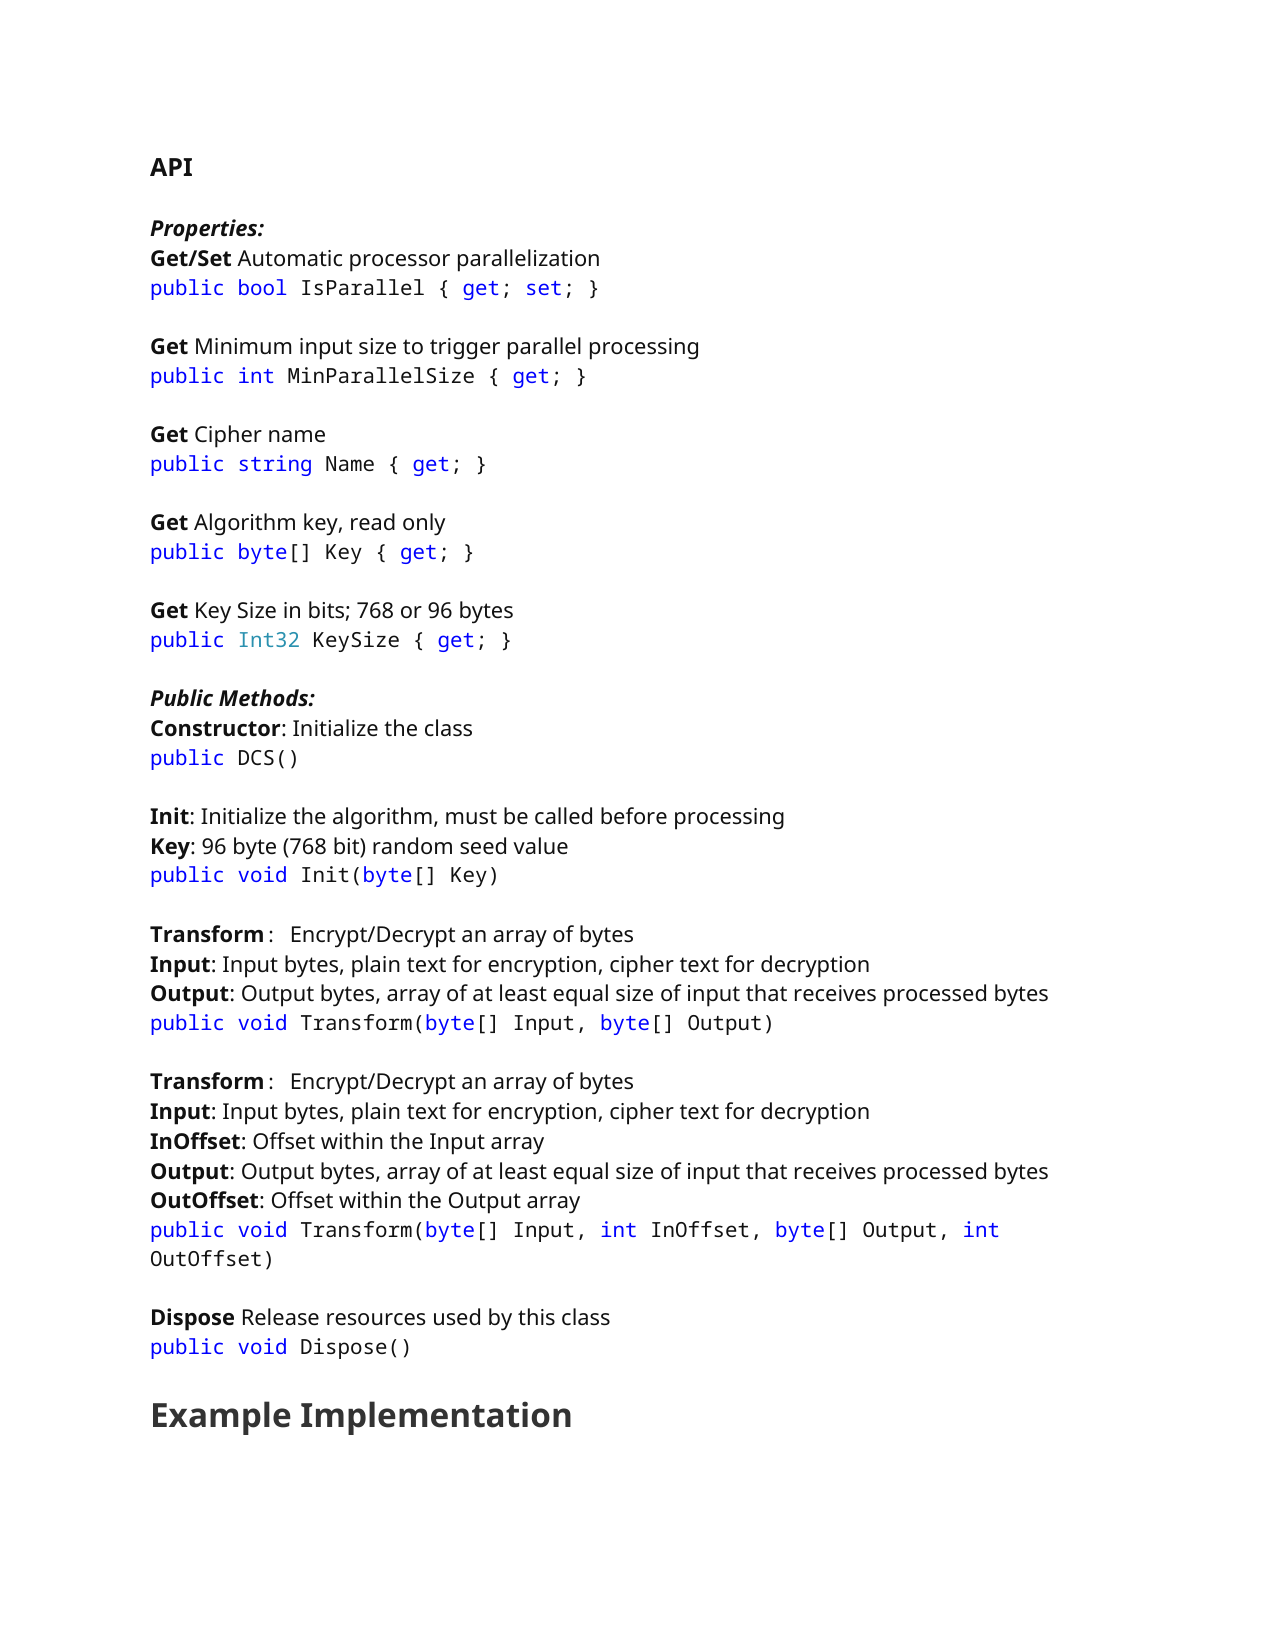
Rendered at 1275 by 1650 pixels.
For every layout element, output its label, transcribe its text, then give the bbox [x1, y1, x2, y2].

text public int MinParallelSize { get; } [150, 361, 1125, 389]
text Get Key Size in bits; 768 or 96 bytes [150, 595, 1125, 625]
text InOffset: Offset within the Input array Output: Output bytes, array of at least equal size of input that receives processed bytes [150, 1126, 1125, 1186]
text Example Implementation [150, 1391, 1125, 1437]
text public void Init(byte[] Key) [150, 861, 1125, 889]
text API [150, 150, 1125, 184]
text Constructor: Initialize the class [150, 713, 1125, 743]
text Transform: Encrypt/Decrypt an array of bytes Input: Input bytes, plain text for encryption, cipher text for decryption [150, 1066, 1125, 1126]
text public byte[] Key { get; } [150, 537, 1125, 565]
text Properties: [150, 213, 1125, 243]
text Init: Initialize the algorithm, must be called before processing Key: 96 byte (768 bit) random seed value [150, 801, 1125, 861]
text public DCS() [150, 743, 1125, 771]
text Transform: Encrypt/Decrypt an array of bytes Input: Input bytes, plain text for encryption, cipher text for decryption Output: Output bytes, array of at least equal size of input that receives processed bytes [150, 919, 1125, 1008]
text Get Algorithm key, read only [150, 507, 1125, 537]
text Get Cipher name [150, 419, 1125, 449]
text public Int32 KeySize { get; } [150, 625, 1125, 653]
text public bool IsParallel { get; set; } [150, 273, 1125, 301]
text public string Name { get; } [150, 449, 1125, 477]
text public void Transform(byte[] Input, int InOffset, byte[] Output, int OutOffset) [150, 1215, 1125, 1272]
text OutOffset: Offset within the Output array [150, 1186, 1125, 1215]
text Dispose Release resources used by this class [150, 1302, 1125, 1332]
text Public Methods: [150, 683, 1125, 713]
text Get Minimum input size to trigger parallel processing [150, 331, 1125, 361]
text Get/Set Automatic processor parallelization [150, 243, 1125, 273]
text public void Transform(byte[] Input, byte[] Output) [150, 1008, 1125, 1037]
text public void Dispose() [150, 1332, 1125, 1360]
